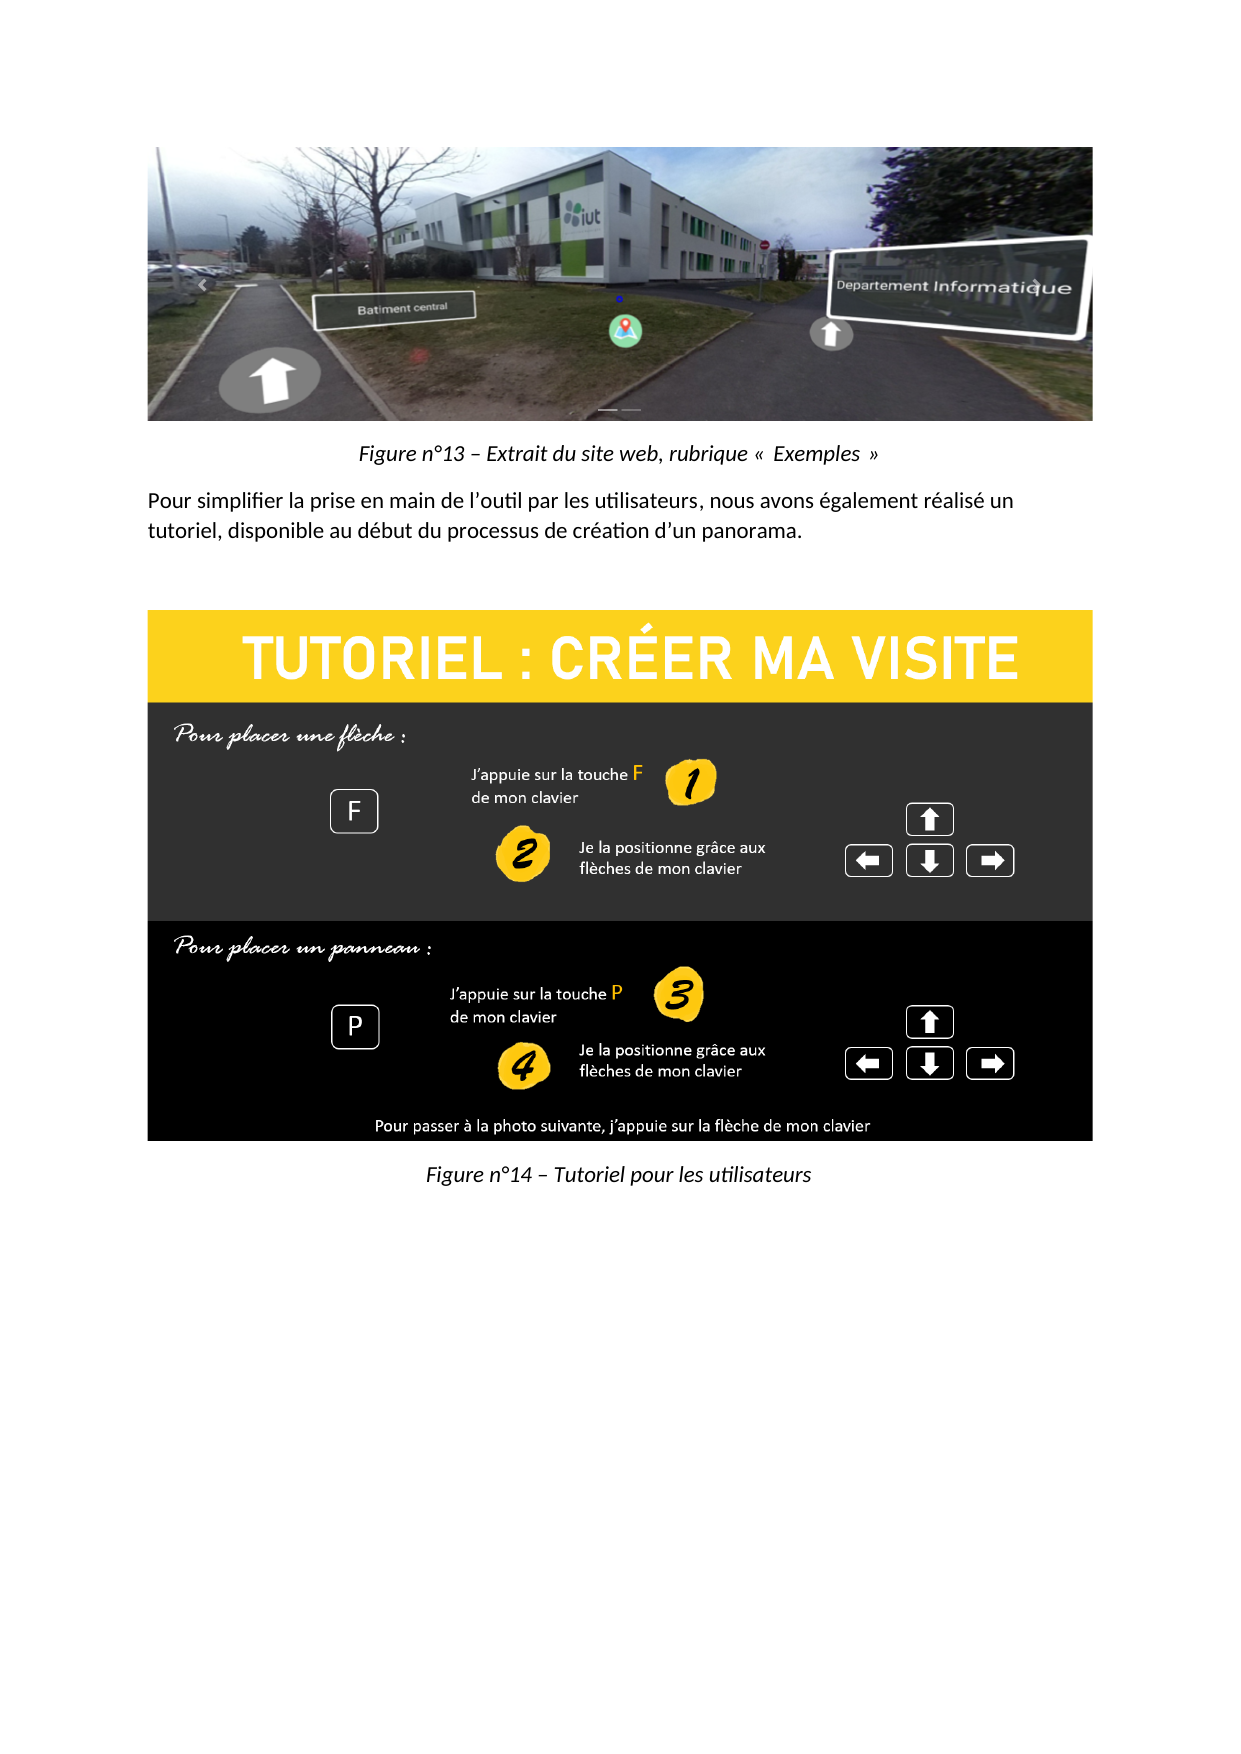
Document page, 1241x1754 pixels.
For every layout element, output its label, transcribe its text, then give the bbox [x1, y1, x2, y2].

text Figure n°14 – Tutoriel pour les utilisateurs [148, 1160, 1093, 1188]
picture [147, 147, 1093, 421]
picture [147, 610, 1093, 1141]
text Figure n°13 – Extrait du site web, rubrique « Exemples » [148, 439, 1093, 467]
text Pour simplifier la prise en main de l’outil par les utilisateurs, nous avons également réalisé un tutoriel, disponible au début du processus de création d’un panorama. [148, 486, 1093, 544]
